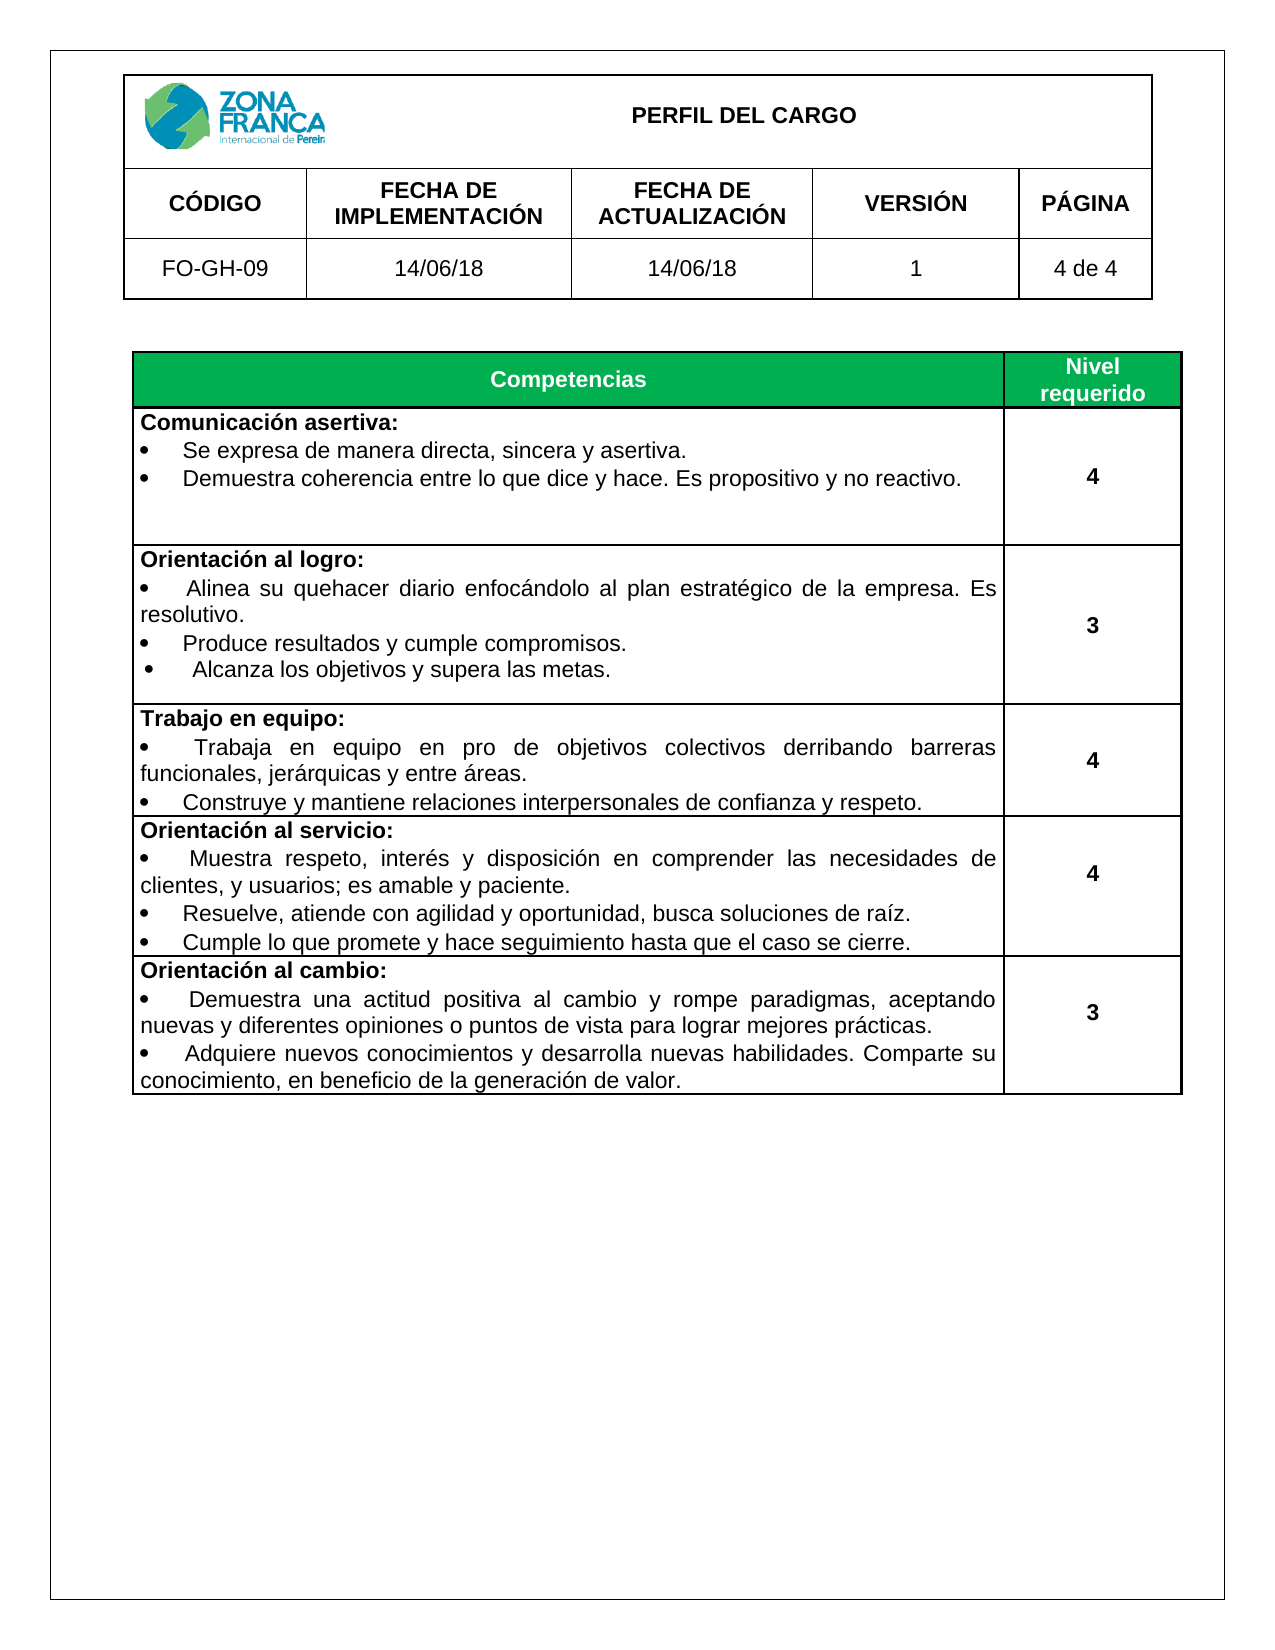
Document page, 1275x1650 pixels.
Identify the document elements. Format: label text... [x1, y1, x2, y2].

table_header Competencias [134, 353, 1003, 406]
table_cell Orientación al servicio: [134, 817, 1003, 843]
table_header Nivel requerido [1005, 353, 1180, 406]
picture [244, 106, 258, 130]
table_cell Trabajo en equipo: [134, 705, 1003, 732]
table_cell Comunicación asertiva: [134, 409, 1003, 435]
table_cell  Demuestra coherencia entre lo que dice y hace. Es propositivo y no reactivo. [134, 463, 1003, 544]
table_cell  Muestra respeto, interés y disposición en comprender las necesidades de clientes, y usuarios; es amable y paciente. [134, 843, 1003, 898]
picture [277, 108, 295, 122]
table_cell 4 [1005, 705, 1180, 815]
table_cell 3 [1005, 957, 1180, 1093]
table_cell Orientación al logro: [134, 546, 1003, 573]
table_cell  Trabaja en equipo en pro de objetivos colectivos derribando barreras funcionales, jerárquicas y entre áreas. [134, 732, 1003, 786]
table_cell 3 [1005, 546, 1180, 703]
table_cell  Resuelve, atiende con agilidad y oportunidad, busca soluciones de raíz. [134, 898, 1003, 927]
table_cell  Adquiere nuevos conocimientos y desarrolla nuevas habilidades. Comparte su conocimiento, en beneficio de la generación de valor. [134, 1038, 1003, 1093]
table_cell  Construye y mantiene relaciones interpersonales de confianza y respeto. [134, 786, 1003, 815]
picture [262, 100, 271, 130]
table_cell  Produce resultados y cumple compromisos. Alcanza los objetivos y supera las metas. [134, 628, 1003, 703]
table_cell  Se expresa de manera directa, sincera y asertiva. [134, 435, 1003, 463]
table_cell  Alinea su quehacer diario enfocándolo al plan estratégico de la empresa. Es resolutivo. [134, 573, 1003, 628]
table_cell  Cumple lo que promete y hace seguimiento hasta que el caso se cierre. [134, 927, 1003, 955]
picture [143, 82, 324, 149]
table_cell 4 [1005, 817, 1180, 955]
table_cell Orientación al cambio: [134, 957, 1003, 983]
table_cell 4 [1005, 409, 1180, 544]
table_cell  Demuestra una actitud positiva al cambio y rompe paradigmas, aceptando nuevas y diferentes opiniones o puntos de vista para lograr mejores prácticas. [134, 984, 1003, 1038]
picture [240, 96, 252, 107]
